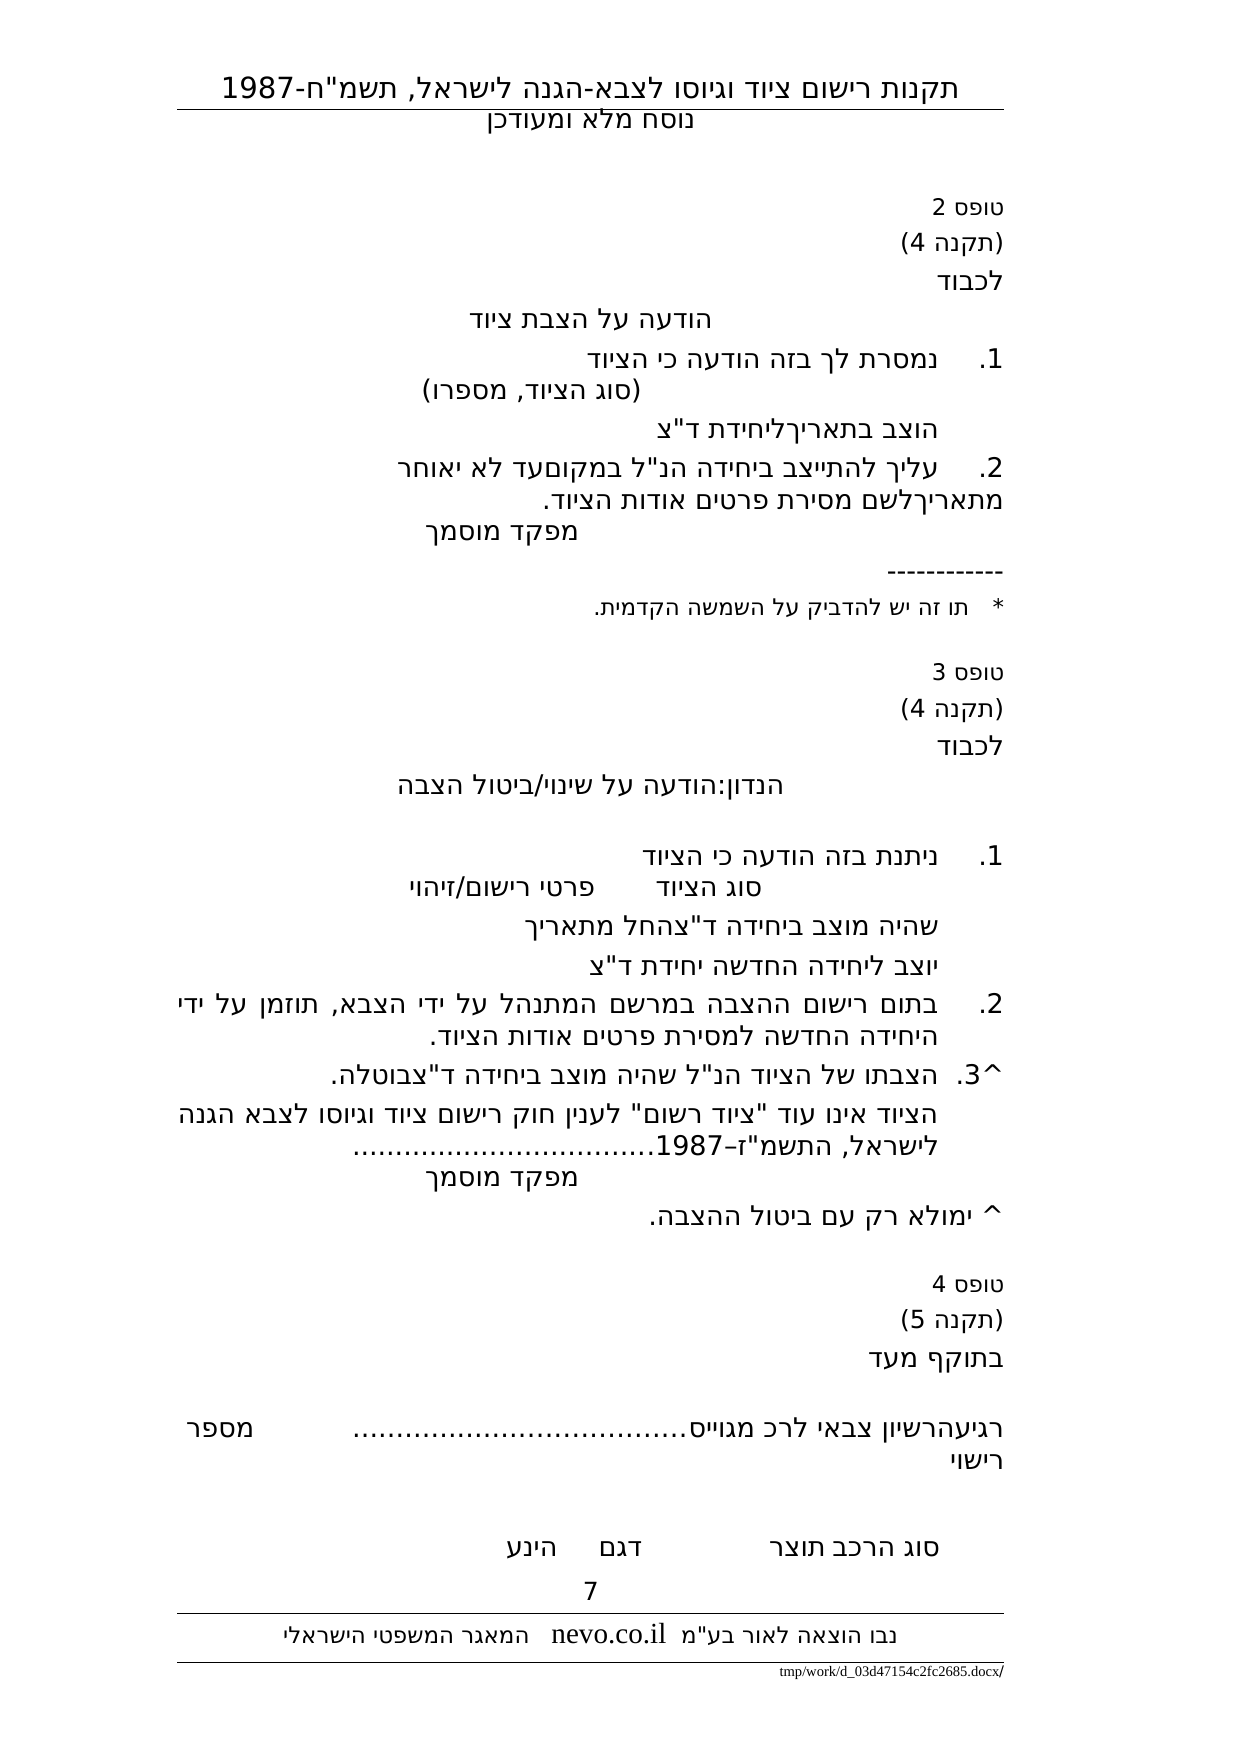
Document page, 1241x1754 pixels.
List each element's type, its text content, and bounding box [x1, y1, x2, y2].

text (תקנה 5) [177, 1306, 1004, 1335]
text ^3. הצבתו של הציוד הנ"ל שהיה מוצב ביחידה ד"צבוטלה. [177, 1059, 1004, 1091]
text (סוג הציוד, מספרו) [177, 374, 1004, 406]
text 1. נמסרת לך בזה הודעה כי הציוד [177, 343, 1004, 374]
text ------------ [177, 555, 1004, 586]
text טופס 2 [177, 194, 1004, 221]
text (תקנה 4) [177, 228, 1004, 257]
text טופס 3 [177, 659, 1004, 686]
text מפקד מוסמך [177, 1162, 1004, 1193]
text שהיה מוצב ביחידה ד"צהחל מתאריך [177, 911, 939, 942]
text הנדון:הודעה על שינוי/ביטול הצבה [177, 769, 1004, 801]
text מתאריךלשם מסירת פרטים אודות הציוד. [177, 484, 1004, 516]
text ^ ימולא רק עם ביטול ההצבה. [177, 1201, 1004, 1232]
text סוג הרכב תוצר דגם הינע [177, 1532, 1004, 1563]
text הציוד אינו עוד "ציוד רשום" לענין חוק רישום ציוד וגיוסו לצבא הגנה לישראל, התשמ"ז–1987. [177, 1098, 939, 1162]
text הוצב בתאריךליחידת ד"צ [177, 413, 939, 445]
text מפקד מוסמך [177, 516, 1004, 547]
text בתוקף מעד [177, 1342, 1004, 1374]
text רגיעהרשיון צבאי לרכ מגוייס מספר רישוי [177, 1413, 1004, 1476]
text סוג הציוד פרטי רישום/זיהוי [177, 872, 1004, 903]
text יוצב ליחידה החדשה יחידת ד"צ [177, 950, 939, 981]
text הודעה על הצבת ציוד [177, 304, 1004, 335]
text * תו זה יש להדביק על השמשה הקדמית. [177, 594, 1004, 621]
text לכבוד [177, 265, 1004, 296]
text 1. ניתנת בזה הודעה כי הציוד [177, 840, 1004, 872]
text (תקנה 4) [177, 694, 1004, 723]
text 2. עליך להתייצב ביחידה הנ"ל במקוםעד לא יאוחר [177, 453, 1004, 484]
text לכבוד [177, 730, 1004, 762]
text 2. בתום רישום ההצבה במרשם המתנהל על ידי הצבא, תוזמן על ידי היחידה החדשה למסירת פרטים אודות הציוד. [177, 989, 1004, 1052]
text טופס 4 [177, 1271, 1004, 1298]
